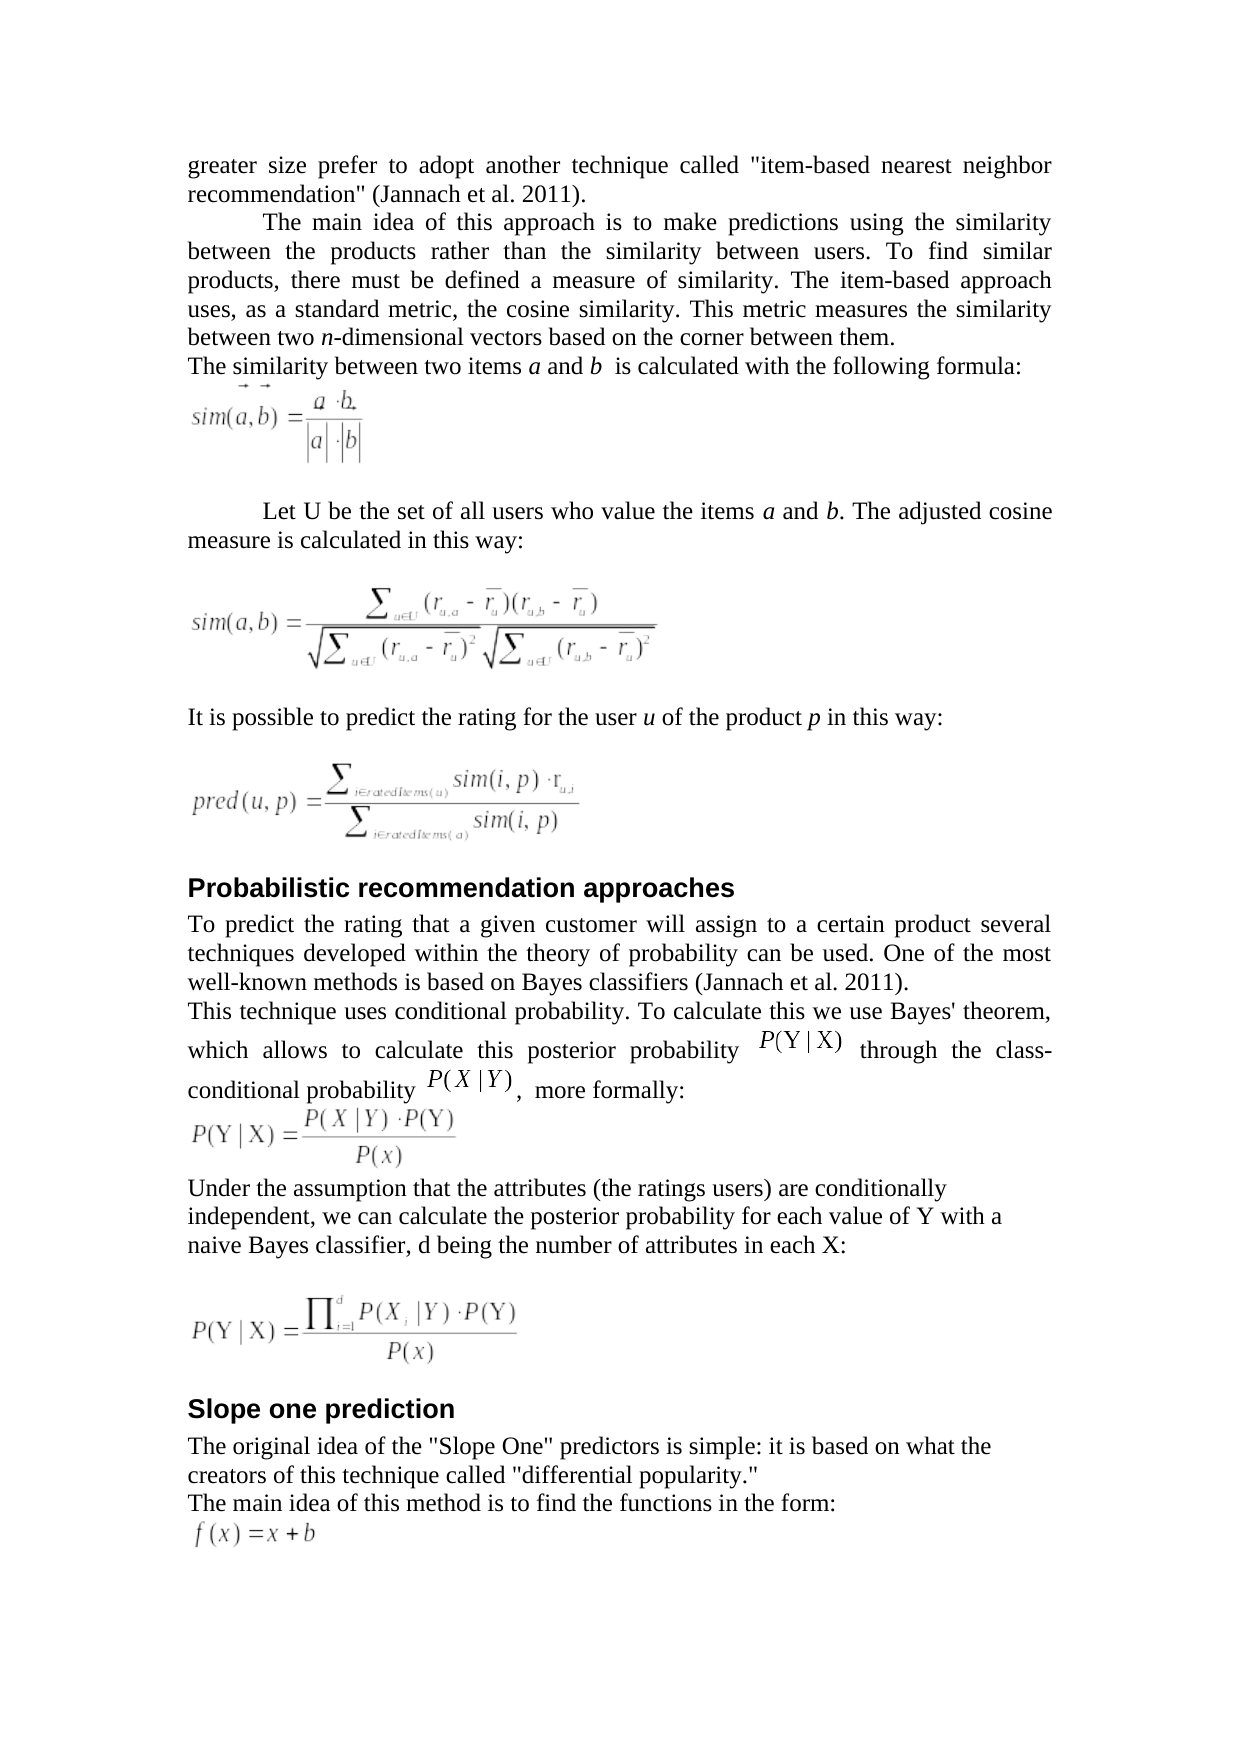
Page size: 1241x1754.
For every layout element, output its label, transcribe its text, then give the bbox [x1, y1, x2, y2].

text This technique uses conditional probability. To calculate this we use Bayes' theorem, which allows to calculate this posterior probability through the class-conditional probability , more formally: [187, 996, 1053, 1103]
text It is possible to predict the rating for the user u of the product p in this way: [187, 702, 1053, 731]
text The similarity between two items a and b is calculated with the following formula: [187, 351, 1053, 380]
list Slope one prediction [187, 1393, 1053, 1425]
list Probabilistic recommendation approaches [187, 872, 1053, 903]
text Let U be the set of all users who value the items a and b. The adjusted cosine measure is calculated in this way: [187, 496, 1053, 553]
text Under the assumption that the attributes (the ratings users) are conditionally independent, we can calculate the posterior probability for each value of Y with a naive Bayes classifier, d being the number of attributes in each X: [187, 1173, 1053, 1259]
text The original idea of the "Slope One" predictors is simple: it is based on what the creators of this technique called "differential popularity." [187, 1431, 1053, 1488]
text The main idea of this approach is to make predictions using the similarity between the products rather than the similarity between users. To find similar products, there must be defined a measure of similarity. The item-based approach uses, as a standard metric, the cosine similarity. This metric measures the similarity between two n-dimensional vectors based on the corner between them. [187, 207, 1053, 351]
text The main idea of this method is to find the functions in the form: [187, 1488, 1053, 1517]
text To predict the rating that a given customer will assign to a certain product several techniques developed within the theory of probability can be used. One of the most well-known methods is based on Bayes classifiers (Jannach et al. 2011). [187, 909, 1053, 996]
